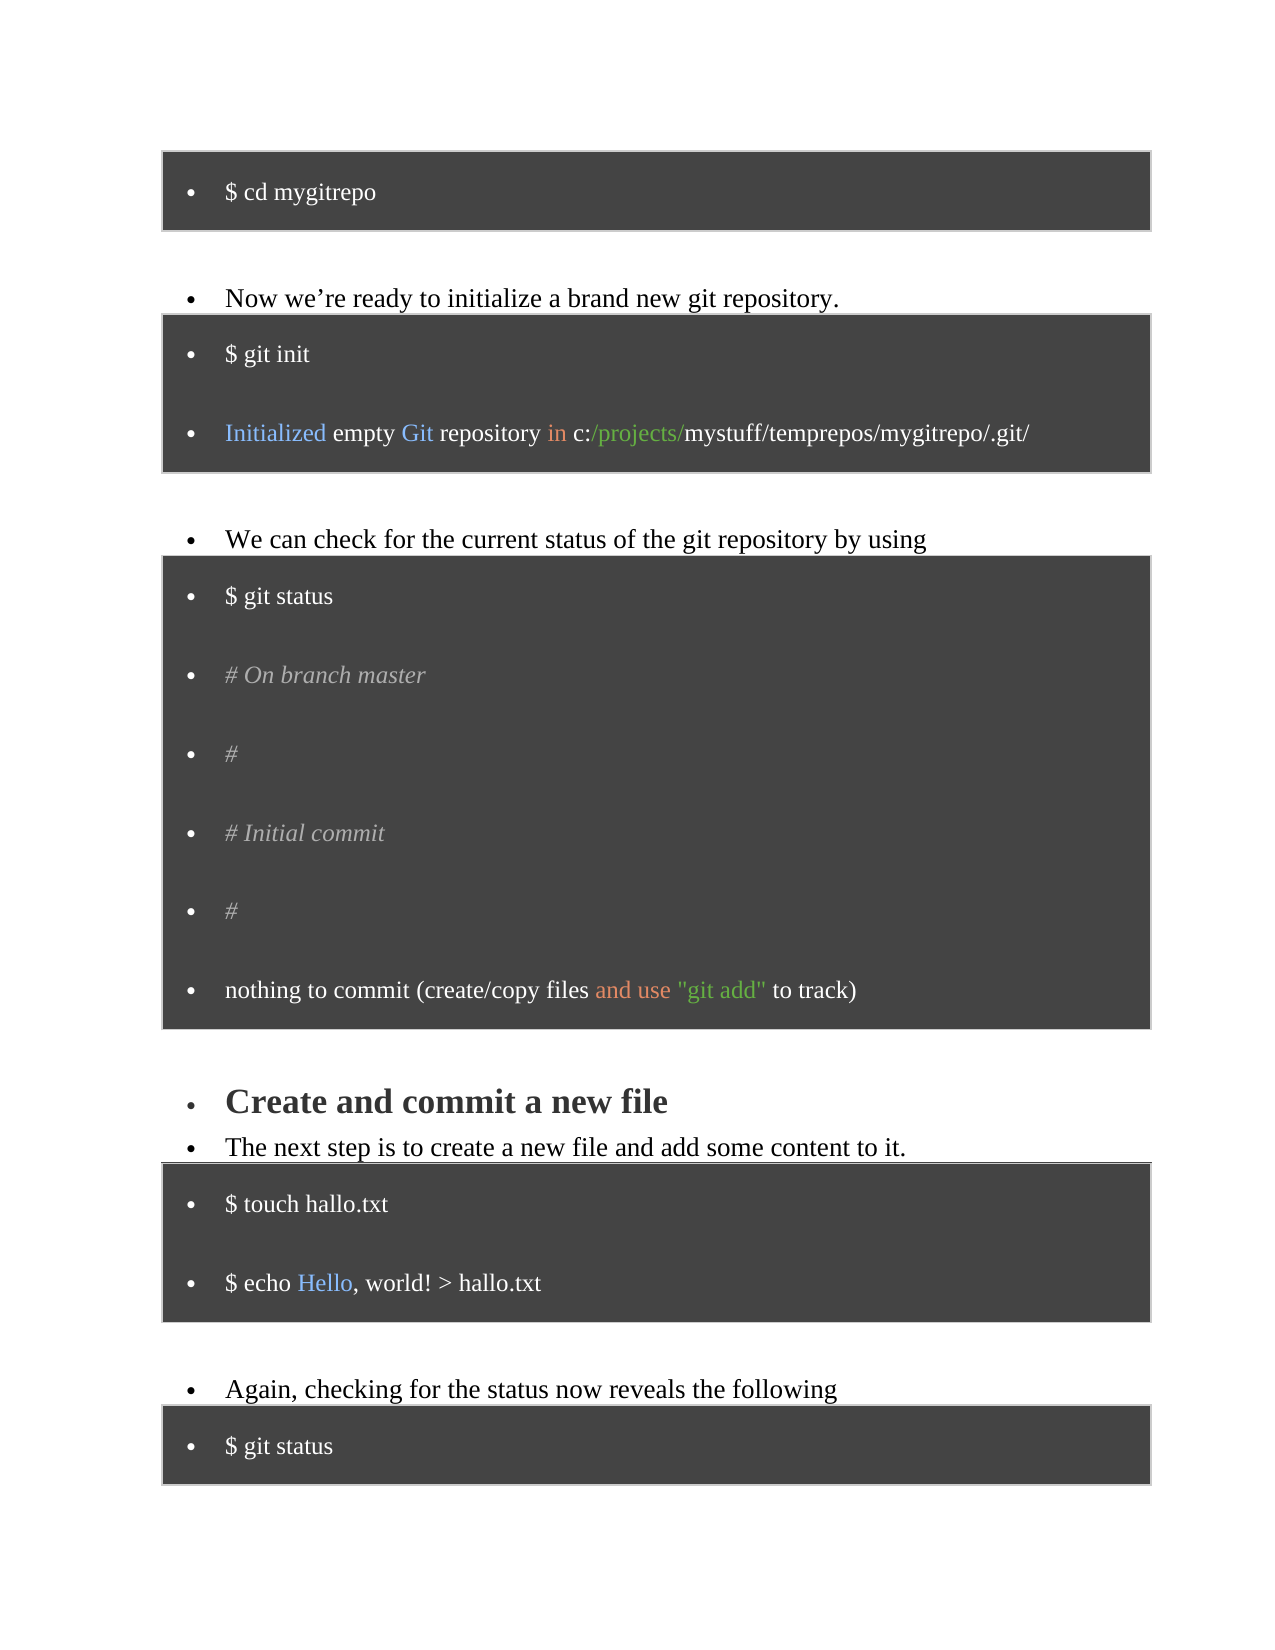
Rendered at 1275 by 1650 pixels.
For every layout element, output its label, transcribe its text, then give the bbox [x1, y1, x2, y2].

list Initialized empty Git repository in c:/projects/mystuff/temprepos/mygitrepo/.git/ [163, 392, 1150, 472]
list $ touch hallo.txt [163, 1164, 1150, 1218]
list # On branch master [163, 633, 1150, 689]
subtitle Create and commit a new file [187, 1080, 1125, 1121]
list $ git init [163, 315, 1150, 368]
list # [163, 712, 1150, 768]
list $ git status [163, 1406, 1150, 1484]
list The next step is to create a new file and add some content to it. [187, 1131, 1125, 1162]
list nothing to commit (create/copy files and use "git add" to track) [163, 948, 1150, 1029]
list Now we’re ready to initialize a brand new git repository. [187, 282, 1125, 313]
list # Initial commit [163, 791, 1150, 846]
list $ echo Hello, world! > hallo.txt [163, 1241, 1150, 1322]
list Again, checking for the status now reveals the following [187, 1373, 1125, 1404]
list We can check for the current status of the git repository by using [187, 524, 1125, 555]
list $ cd mygitrepo [163, 152, 1150, 230]
list $ git status [163, 556, 1150, 610]
list # [163, 870, 1150, 925]
